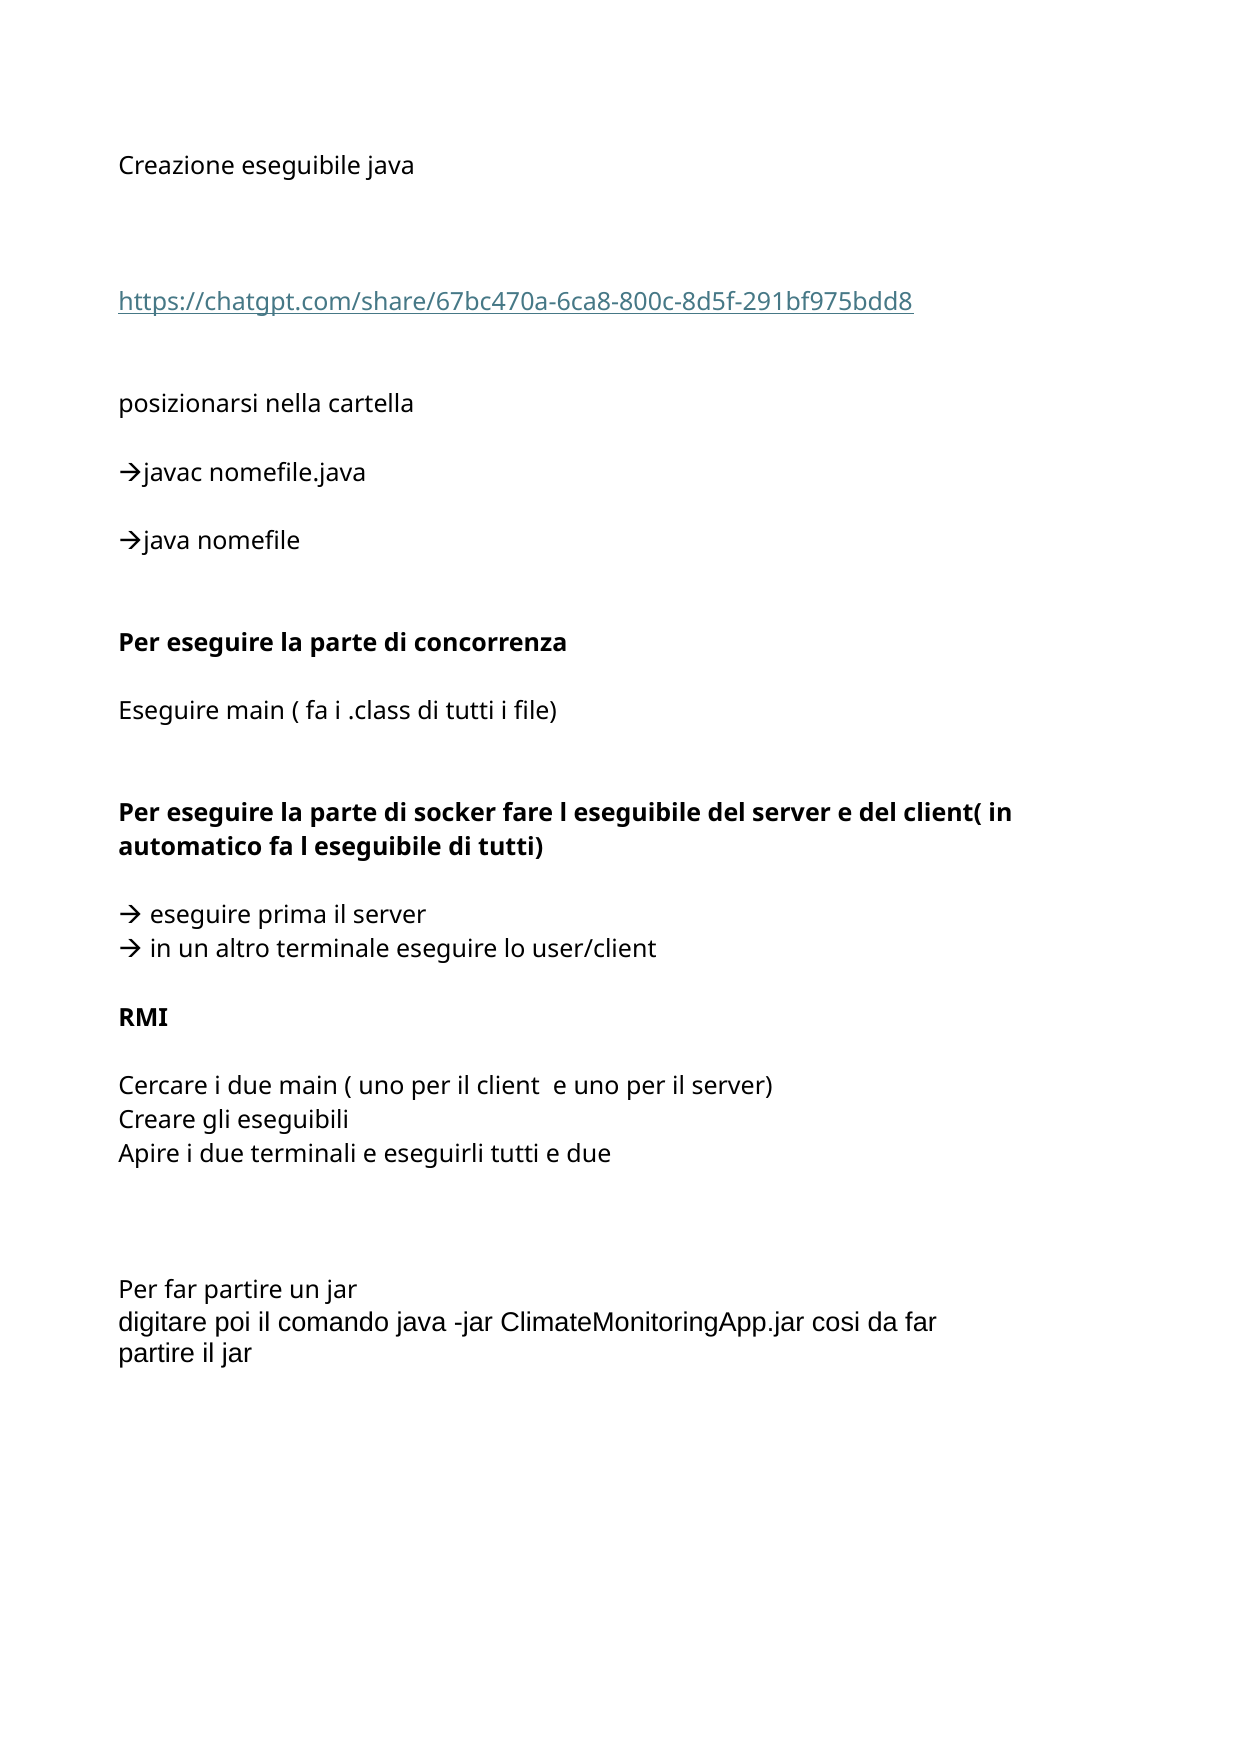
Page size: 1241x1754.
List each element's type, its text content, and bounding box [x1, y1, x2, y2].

text java nomefile [118, 522, 1122, 556]
text javac nomefile.java [118, 454, 1122, 488]
text https://chatgpt.com/share/67bc470a-6ca8-800c-8d5f-291bf975bdd8 [118, 284, 1122, 318]
text Per far partire un jar [118, 1272, 1122, 1306]
text Apire i due terminali e eseguirli tutti e due [118, 1135, 1122, 1169]
text digitare poi il comando java -jar ClimateMonitoringApp.jar cosi da far [118, 1306, 1122, 1337]
text Per eseguire la parte di concorrenza [118, 624, 1122, 658]
text Eseguire main ( fa i .class di tutti i file) [118, 693, 1122, 727]
text Creazione eseguibile java [118, 148, 1122, 182]
text Per eseguire la parte di socker fare l eseguibile del server e del client( in automatico fa l eseguibile di tutti) [118, 795, 1122, 863]
text Creare gli eseguibili [118, 1101, 1122, 1135]
text posizionarsi nella cartella [118, 386, 1122, 420]
text partire il jar [118, 1337, 1122, 1368]
text Cercare i due main ( uno per il client e uno per il server) [118, 1067, 1122, 1101]
text eseguire prima il server [118, 897, 1122, 931]
text RMI [118, 999, 1122, 1033]
text in un altro terminale eseguire lo user/client [118, 931, 1122, 965]
